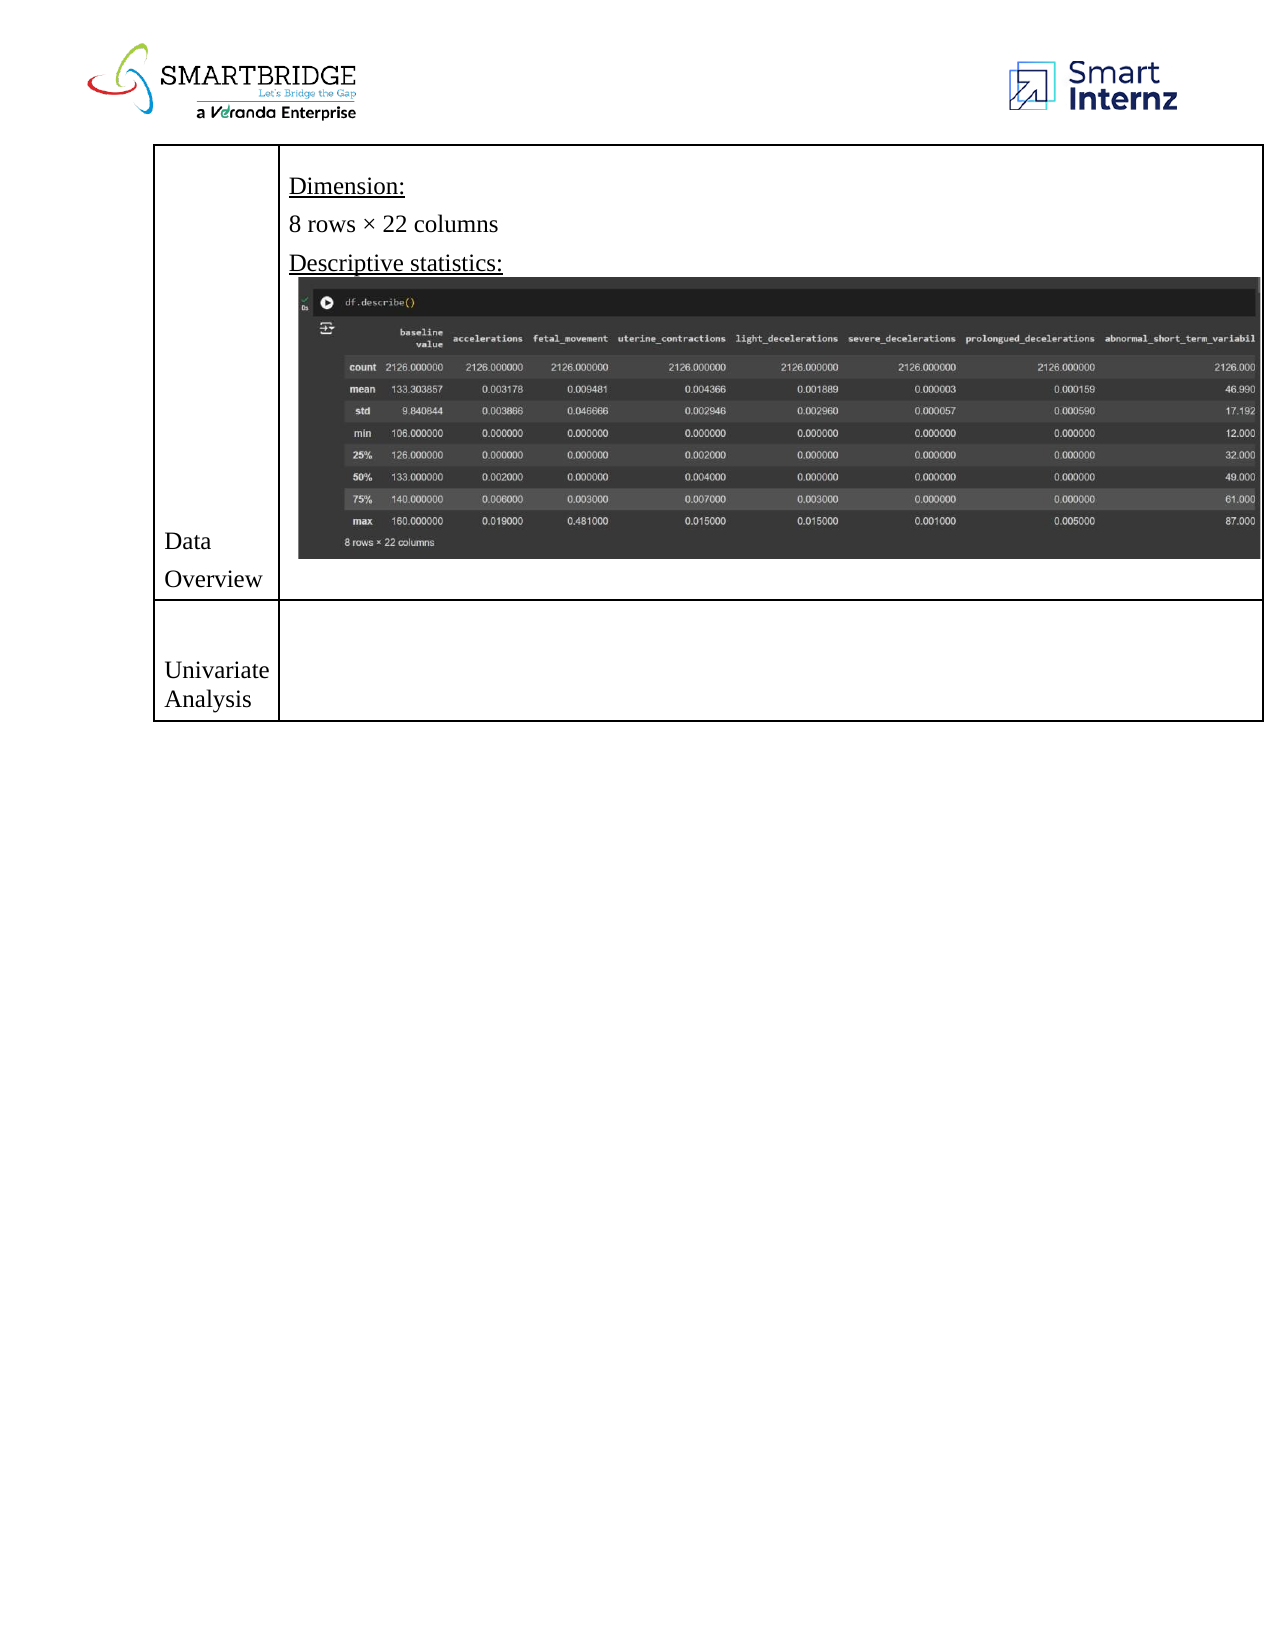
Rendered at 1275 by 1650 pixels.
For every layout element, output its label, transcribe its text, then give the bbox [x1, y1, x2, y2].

picture [73, 20, 371, 143]
picture [1004, 61, 1182, 110]
picture [298, 277, 1261, 559]
table_cell Dimension: 8 rows × 22 columns Descriptive statistics: [280, 146, 1262, 599]
table_cell Univariate Analysis [155, 601, 278, 720]
table_cell [280, 601, 1262, 720]
table_cell Data Overview [155, 146, 278, 599]
